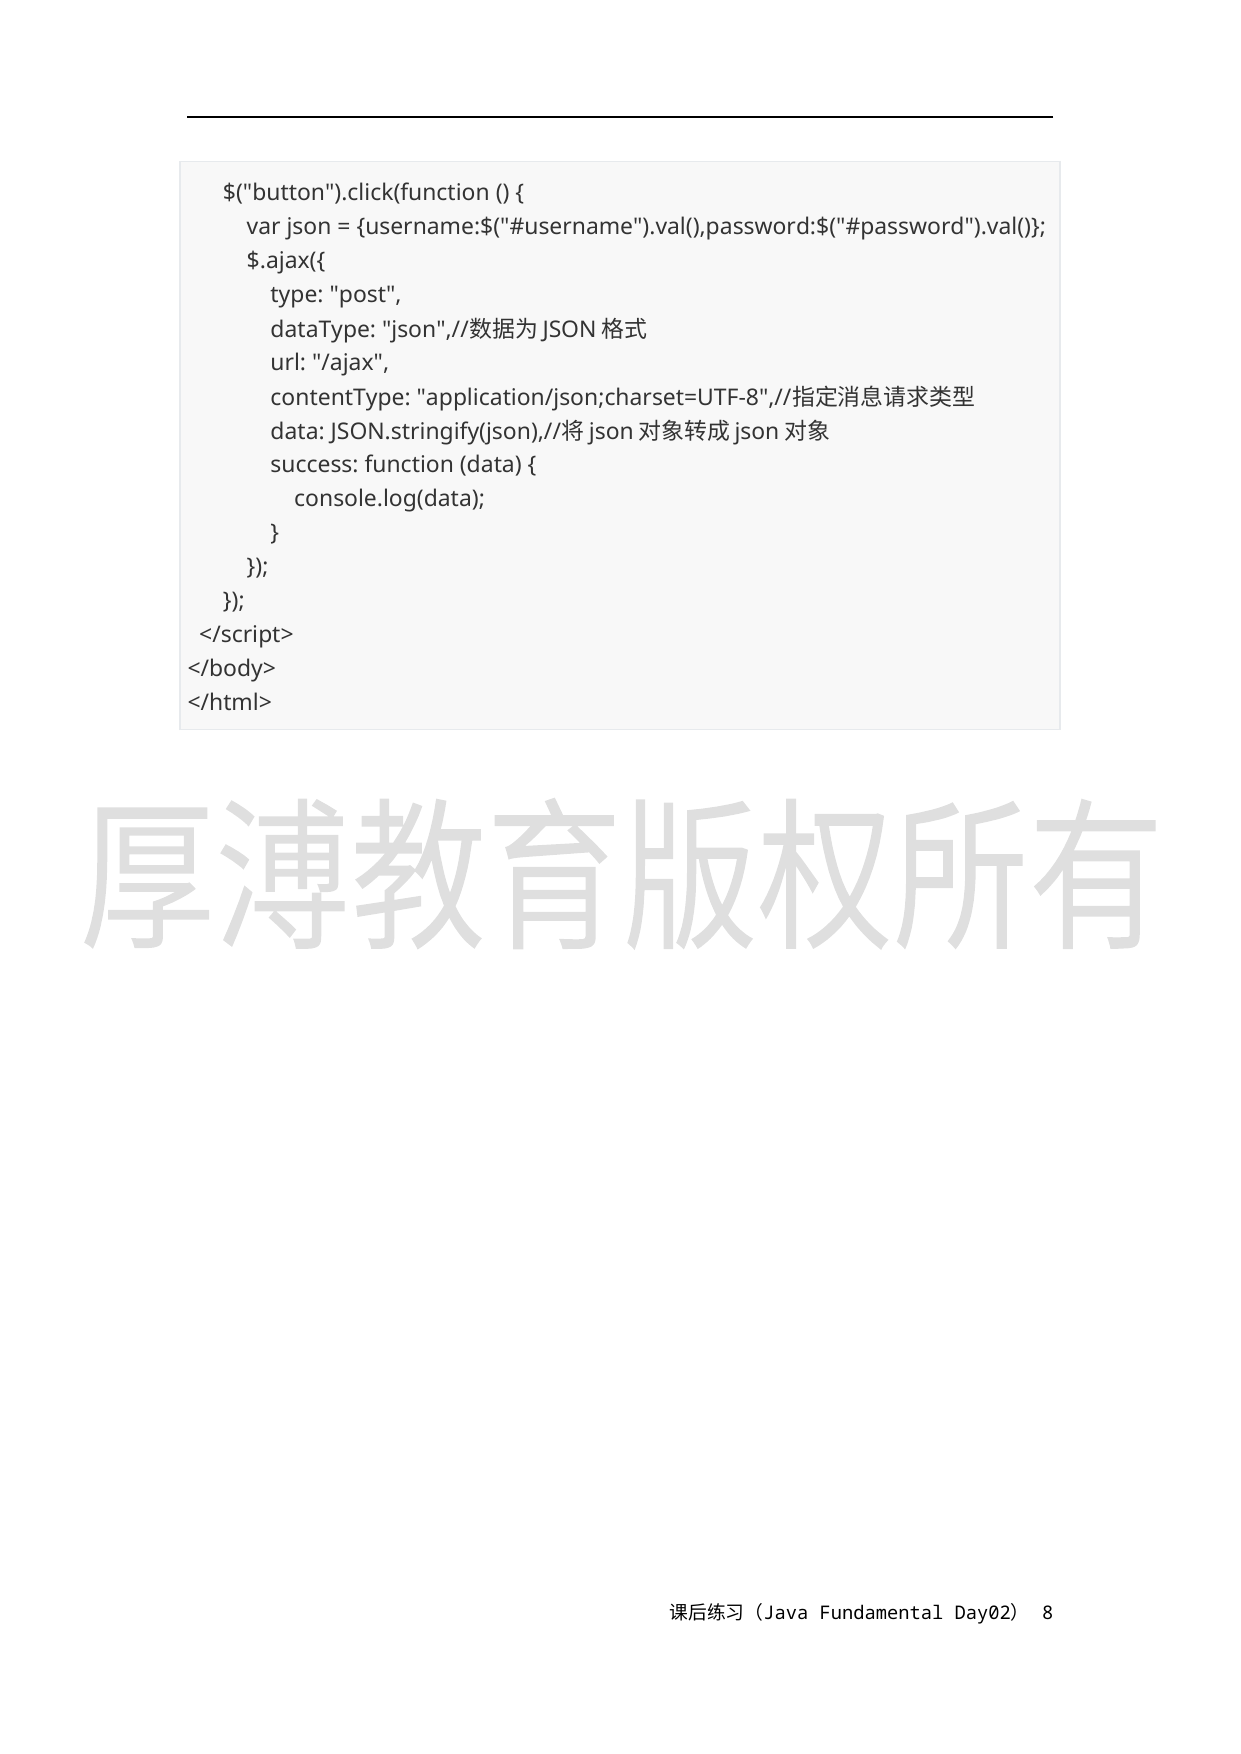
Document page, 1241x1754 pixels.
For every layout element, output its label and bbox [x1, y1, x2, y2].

text [181, 162, 1059, 729]
